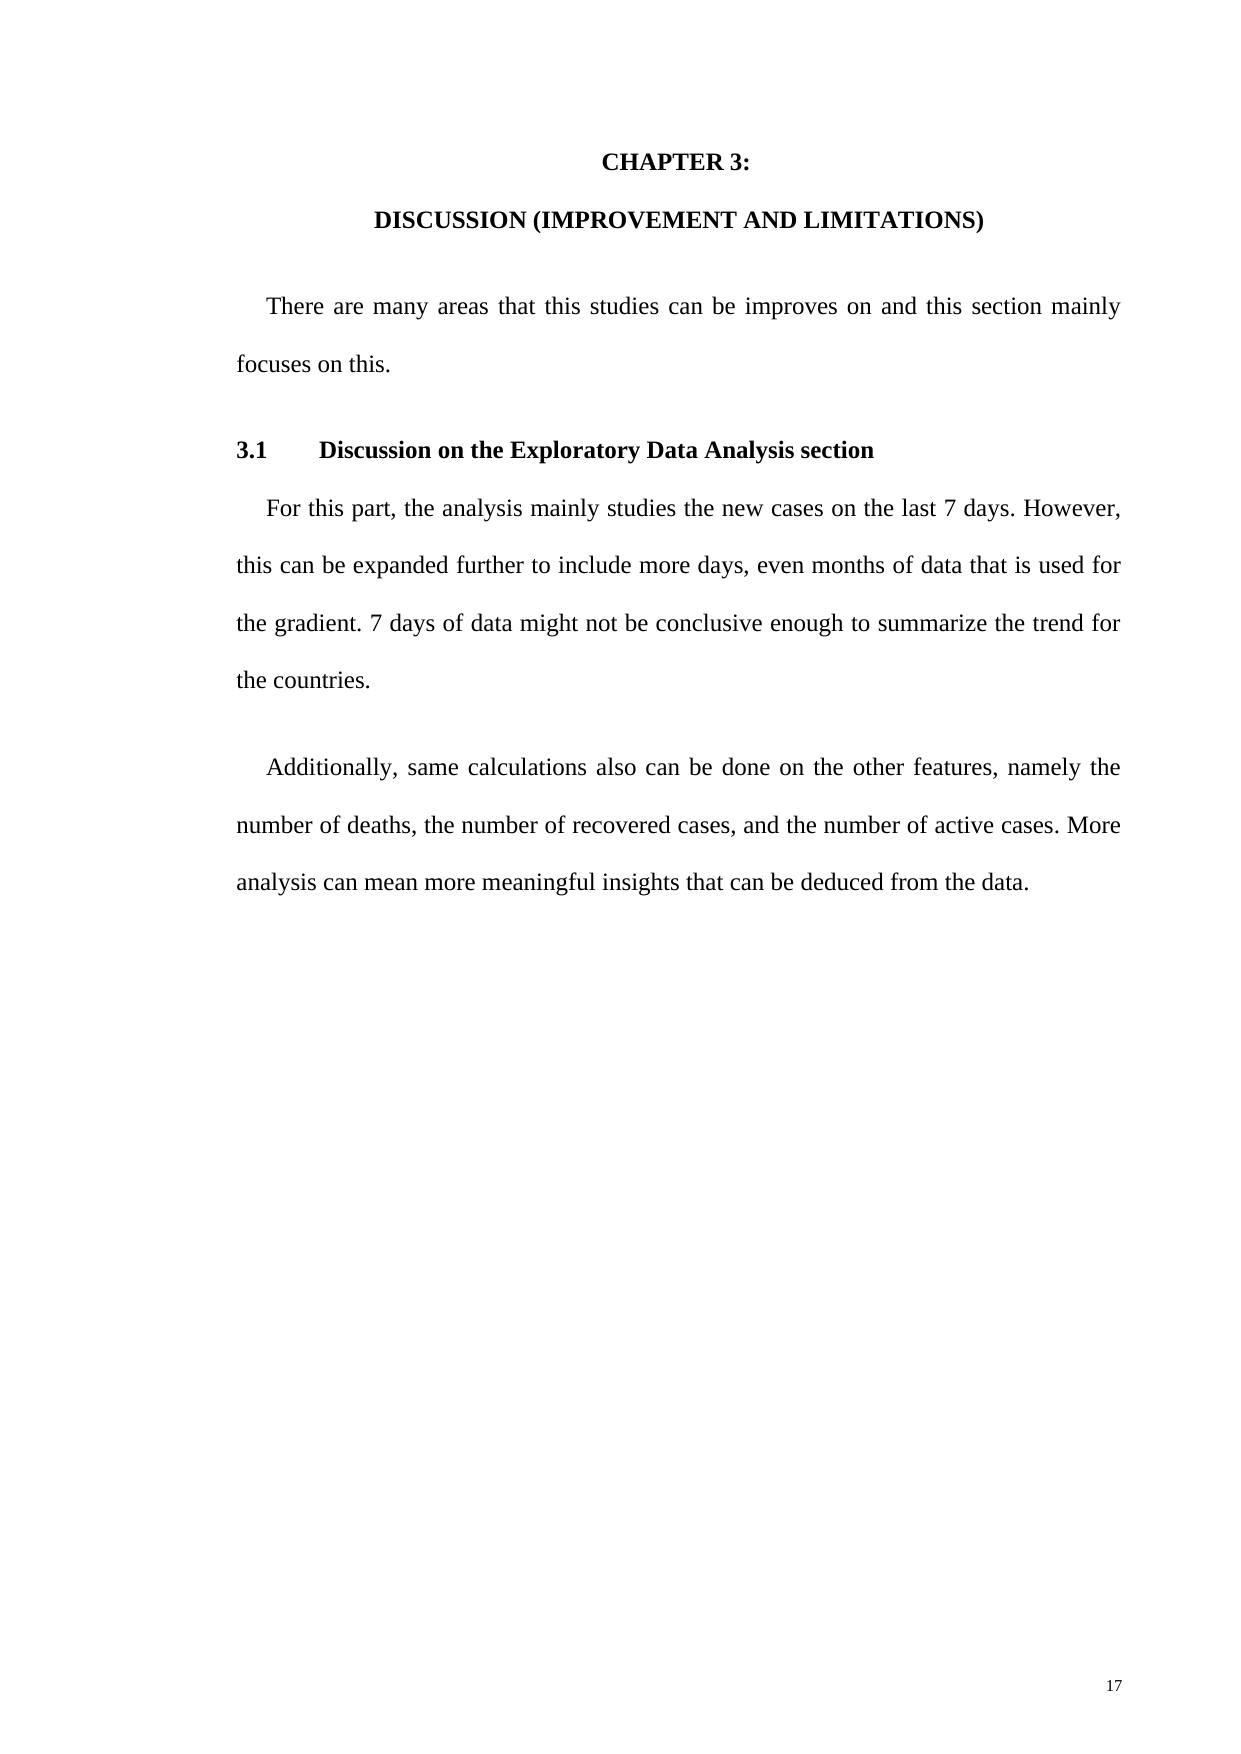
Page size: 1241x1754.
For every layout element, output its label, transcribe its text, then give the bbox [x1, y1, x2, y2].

text There are many areas that this studies can be improves on and this section mainly focuses on this. [236, 291, 1122, 378]
text For this part, the analysis mainly studies the new cases on the last 7 days. However, this can be expanded further to include more days, even months of data that is used for the gradient. 7 days of data might not be conclusive enough to summarize the trend for the countries. [236, 493, 1122, 694]
subtitle Discussion on the Exploratory Data Analysis section [236, 436, 1122, 464]
text Additionally, same calculations also can be done on the other features, namely the number of deaths, the number of recovered cases, and the number of active cases. More analysis can mean more meaningful insights that can be deduced from the data. [236, 752, 1122, 896]
subtitle Discussion (Improvement and limitations) [236, 147, 1122, 233]
